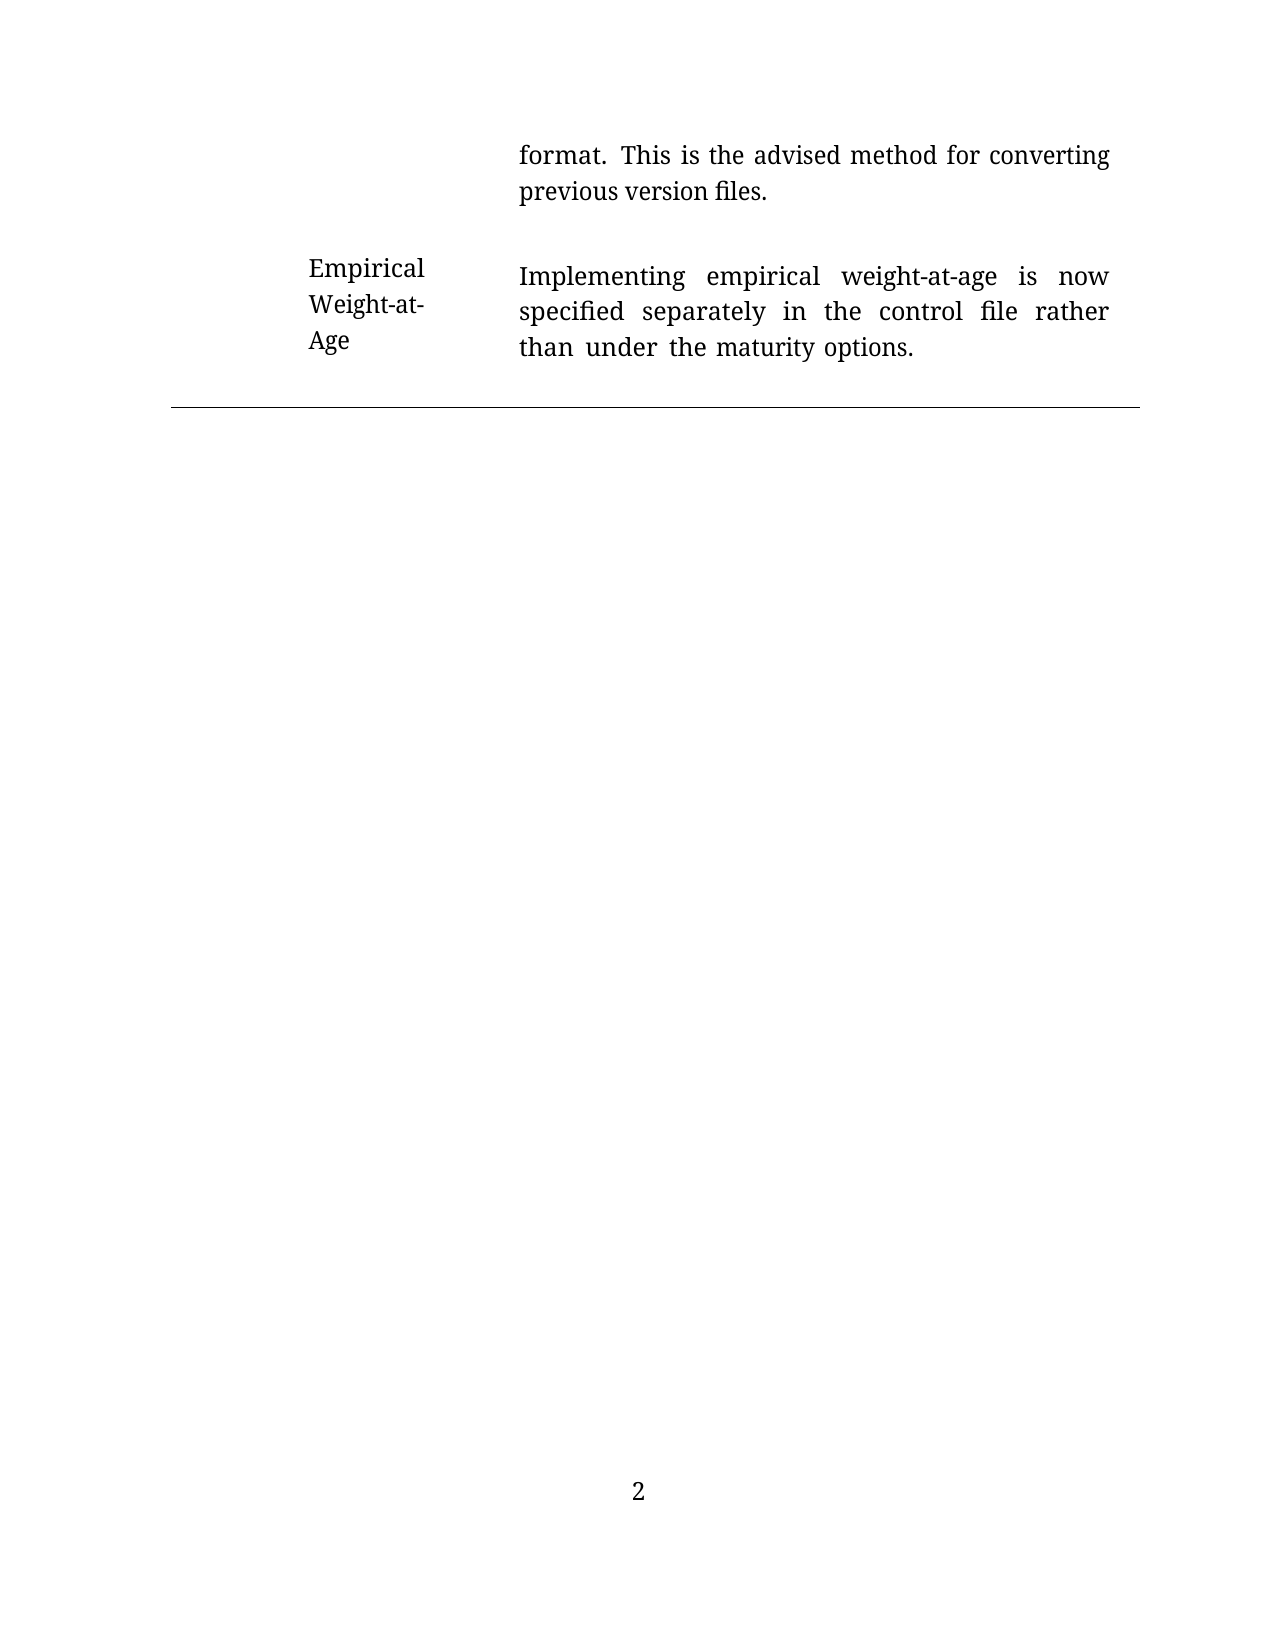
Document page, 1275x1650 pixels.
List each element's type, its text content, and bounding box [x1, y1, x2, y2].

text Implementing empirical weight-at-age is now specified separately in the control file rather than under the maturity options. [519, 258, 1110, 364]
text Empirical Weight-at-Age [308, 251, 463, 356]
